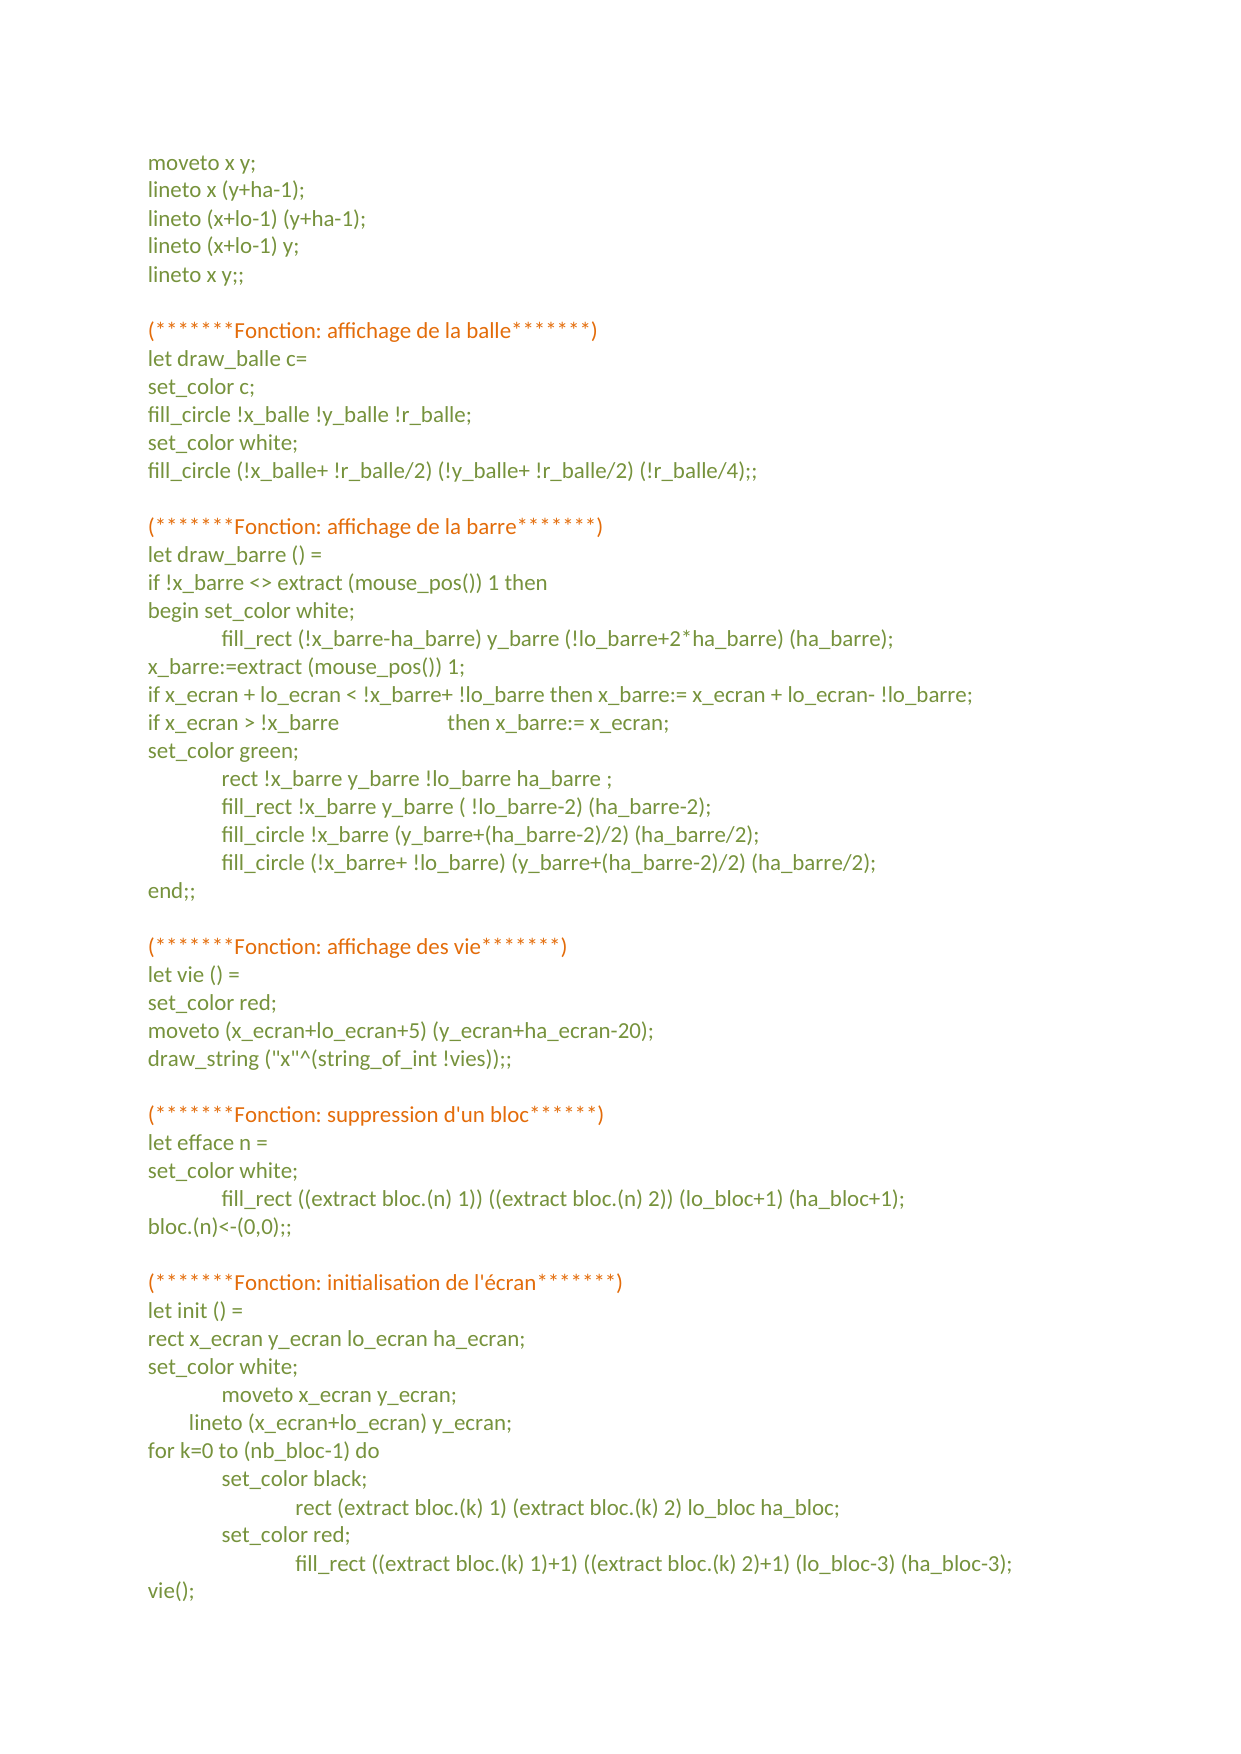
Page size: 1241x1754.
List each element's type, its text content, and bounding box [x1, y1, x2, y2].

text if x_ecran + lo_ecran < !x_barre+ !lo_barre then x_barre:= x_ecran + lo_ecran- !lo_barre; [148, 680, 1093, 708]
text (*******Fonction: affichage de la barre*******) [148, 512, 1093, 540]
text bloc.(n)<-(0,0);; [148, 1212, 1093, 1240]
text (*******Fonction: affichage des vie*******) [148, 932, 1093, 960]
text set_color red; [148, 1521, 1093, 1549]
text fill_circle !x_barre (y_barre+(ha_barre-2)/2) (ha_barre/2); [148, 820, 1093, 848]
text let efface n = [148, 1128, 1093, 1156]
text let draw_barre () = [148, 540, 1093, 568]
text fill_circle !x_balle !y_balle !r_balle; [148, 400, 1093, 428]
text for k=0 to (nb_bloc-1) do [148, 1437, 1093, 1464]
text (*******Fonction: suppression d'un bloc******) [148, 1100, 1093, 1128]
text vie(); [148, 1577, 1093, 1605]
text set_color white; [148, 428, 1093, 456]
text if !x_barre <> extract (mouse_pos()) 1 then [148, 568, 1093, 596]
text set_color black; [148, 1464, 1093, 1493]
text fill_rect !x_barre y_barre ( !lo_barre-2) (ha_barre-2); [148, 792, 1093, 820]
text rect x_ecran y_ecran lo_ecran ha_ecran; [148, 1324, 1093, 1352]
text let init () = [148, 1296, 1093, 1324]
text lineto (x+lo-1) y; [148, 232, 1093, 260]
text let vie () = [148, 960, 1093, 988]
text fill_rect ((extract bloc.(n) 1)) ((extract bloc.(n) 2)) (lo_bloc+1) (ha_bloc+1); [148, 1184, 1093, 1212]
text moveto (x_ecran+lo_ecran+5) (y_ecran+ha_ecran-20); [148, 1016, 1093, 1044]
text (*******Fonction: affichage de la balle*******) [148, 316, 1093, 344]
text lineto (x+lo-1) (y+ha-1); [148, 204, 1093, 232]
text if x_ecran > !x_barre then x_barre:= x_ecran; [148, 708, 1093, 736]
text lineto x y;; [148, 260, 1093, 288]
text moveto x y; [148, 148, 1093, 176]
text begin set_color white; [148, 596, 1093, 624]
text (*******Fonction: initialisation de l'écran*******) [148, 1268, 1093, 1296]
text rect (extract bloc.(k) 1) (extract bloc.(k) 2) lo_bloc ha_bloc; [148, 1493, 1093, 1521]
text moveto x_ecran y_ecran; [148, 1381, 1093, 1408]
text end;; [148, 876, 1093, 904]
text set_color c; [148, 372, 1093, 400]
text lineto x (y+ha-1); [148, 176, 1093, 204]
text let draw_balle c= [148, 344, 1093, 372]
text fill_rect ((extract bloc.(k) 1)+1) ((extract bloc.(k) 2)+1) (lo_bloc-3) (ha_bloc-3); [148, 1549, 1093, 1577]
text rect !x_barre y_barre !lo_barre ha_barre ; [148, 764, 1093, 792]
text fill_circle (!x_barre+ !lo_barre) (y_barre+(ha_barre-2)/2) (ha_barre/2); [148, 848, 1093, 876]
text set_color white; [148, 1156, 1093, 1184]
text lineto (x_ecran+lo_ecran) y_ecran; [148, 1408, 1093, 1437]
text x_barre:=extract (mouse_pos()) 1; [148, 652, 1093, 680]
text set_color white; [148, 1352, 1093, 1381]
text fill_rect (!x_barre-ha_barre) y_barre (!lo_barre+2*ha_barre) (ha_barre); [148, 624, 1093, 652]
text set_color red; [148, 988, 1093, 1016]
text set_color green; [148, 736, 1093, 764]
text fill_circle (!x_balle+ !r_balle/2) (!y_balle+ !r_balle/2) (!r_balle/4);; [148, 456, 1093, 484]
text draw_string ("x"^(string_of_int !vies));; [148, 1044, 1093, 1072]
